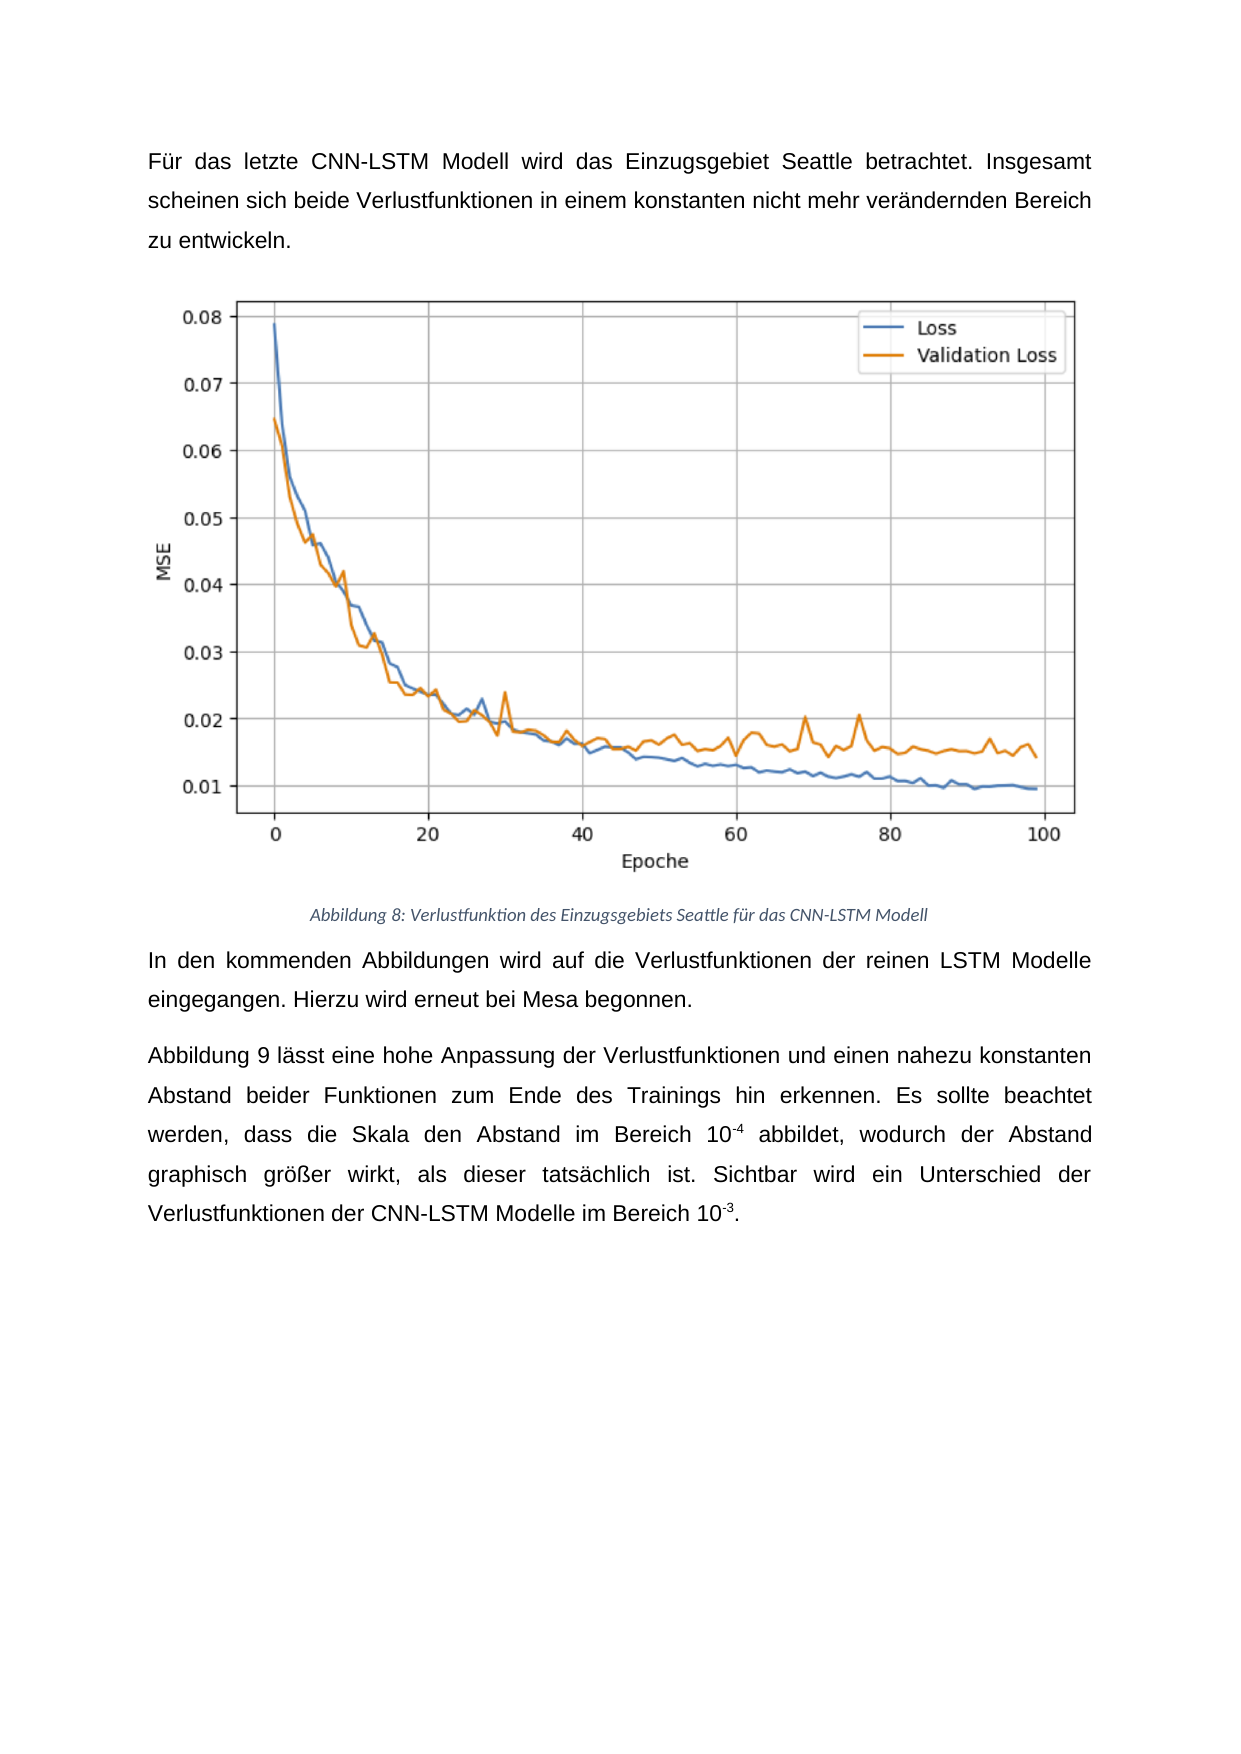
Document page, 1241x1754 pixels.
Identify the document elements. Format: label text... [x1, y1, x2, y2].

picture [147, 282, 1093, 873]
text In den kommenden Abbildungen wird auf die Verlustfunktionen der reinen LSTM Modelle eingegangen. Hierzu wird erneut bei Mesa begonnen. [148, 947, 1093, 1012]
text Abbildung 9 lässt eine hohe Anpassung der Verlustfunktionen und einen nahezu konstanten Abstand beider Funktionen zum Ende des Trainings hin erkennen. Es sollte beachtet werden, dass die Skala den Abstand im Bereich 10-4 abbildet, wodurch der Abstand graphisch größer wirkt, als dieser tatsächlich ist. Sichtbar wird ein Unterschied der Verlustfunktionen der CNN-LSTM Modelle im Bereich 10-3. [148, 1042, 1093, 1226]
text Für das letzte CNN-LSTM Modell wird das Einzugsgebiet Seattle betrachtet. Insgesamt scheinen sich beide Verlustfunktionen in einem konstanten nicht mehr verändernden Bereich zu entwickeln. [148, 148, 1093, 253]
text Abbildung 8: Verlustfunktion des Einzugsgebiets Seattle für das CNN-LSTM Modell [148, 903, 1093, 926]
